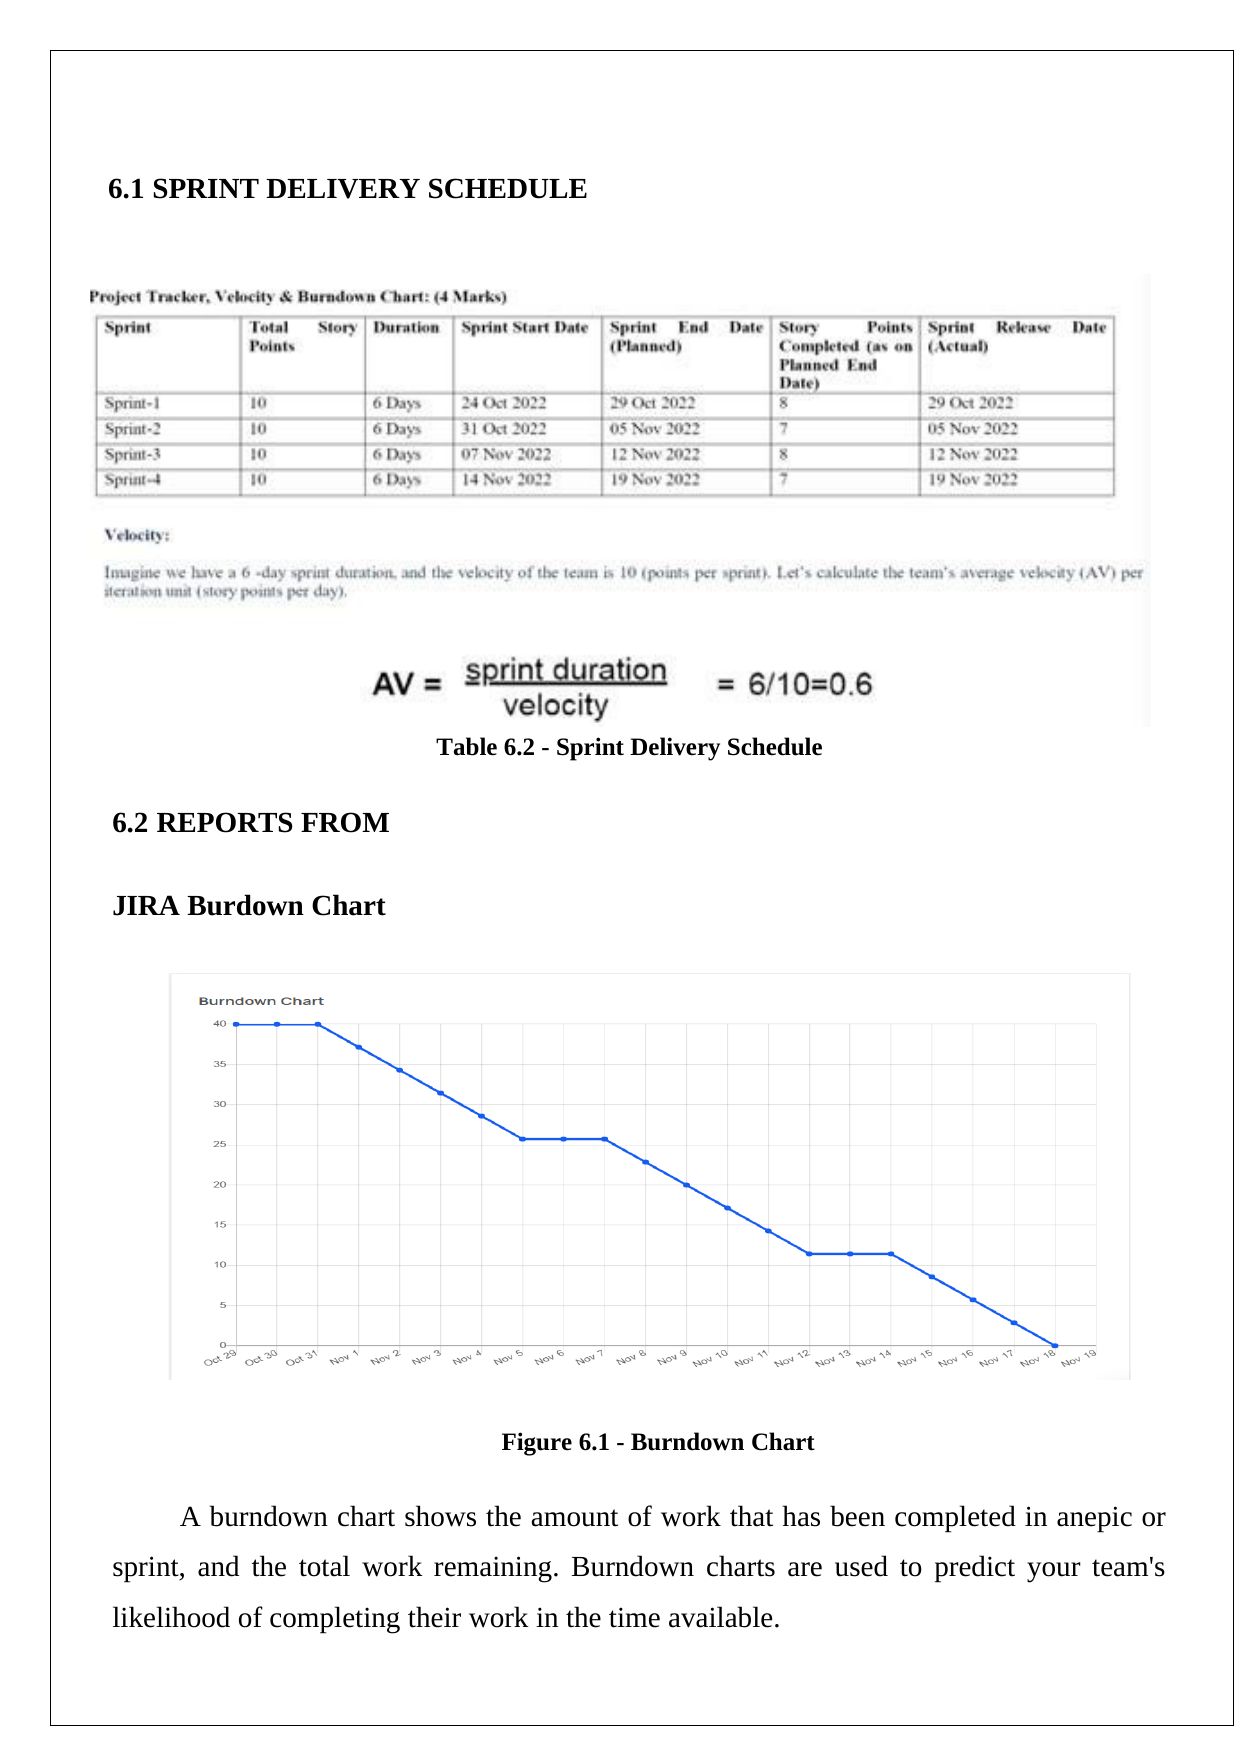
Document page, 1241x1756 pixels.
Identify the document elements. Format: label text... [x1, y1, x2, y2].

subtitle REPORTS FROM JIRA Burdown Chart [112, 805, 463, 922]
text A burndown chart shows the amount of work that has been completed in anepic or sprint, and the total work remaining. Burndown charts are used to predict your team's likelihood of completing their work in the time available. [112, 1499, 1167, 1633]
subtitle SPRINT DELIVERY SCHEDULE [108, 171, 1233, 205]
text Figure 6.1 - Burndown Chart [56, 1427, 814, 1456]
text Table 6.2 - Sprint Delivery Schedule [56, 276, 822, 761]
picture [168, 973, 1131, 1380]
picture [90, 274, 1151, 727]
